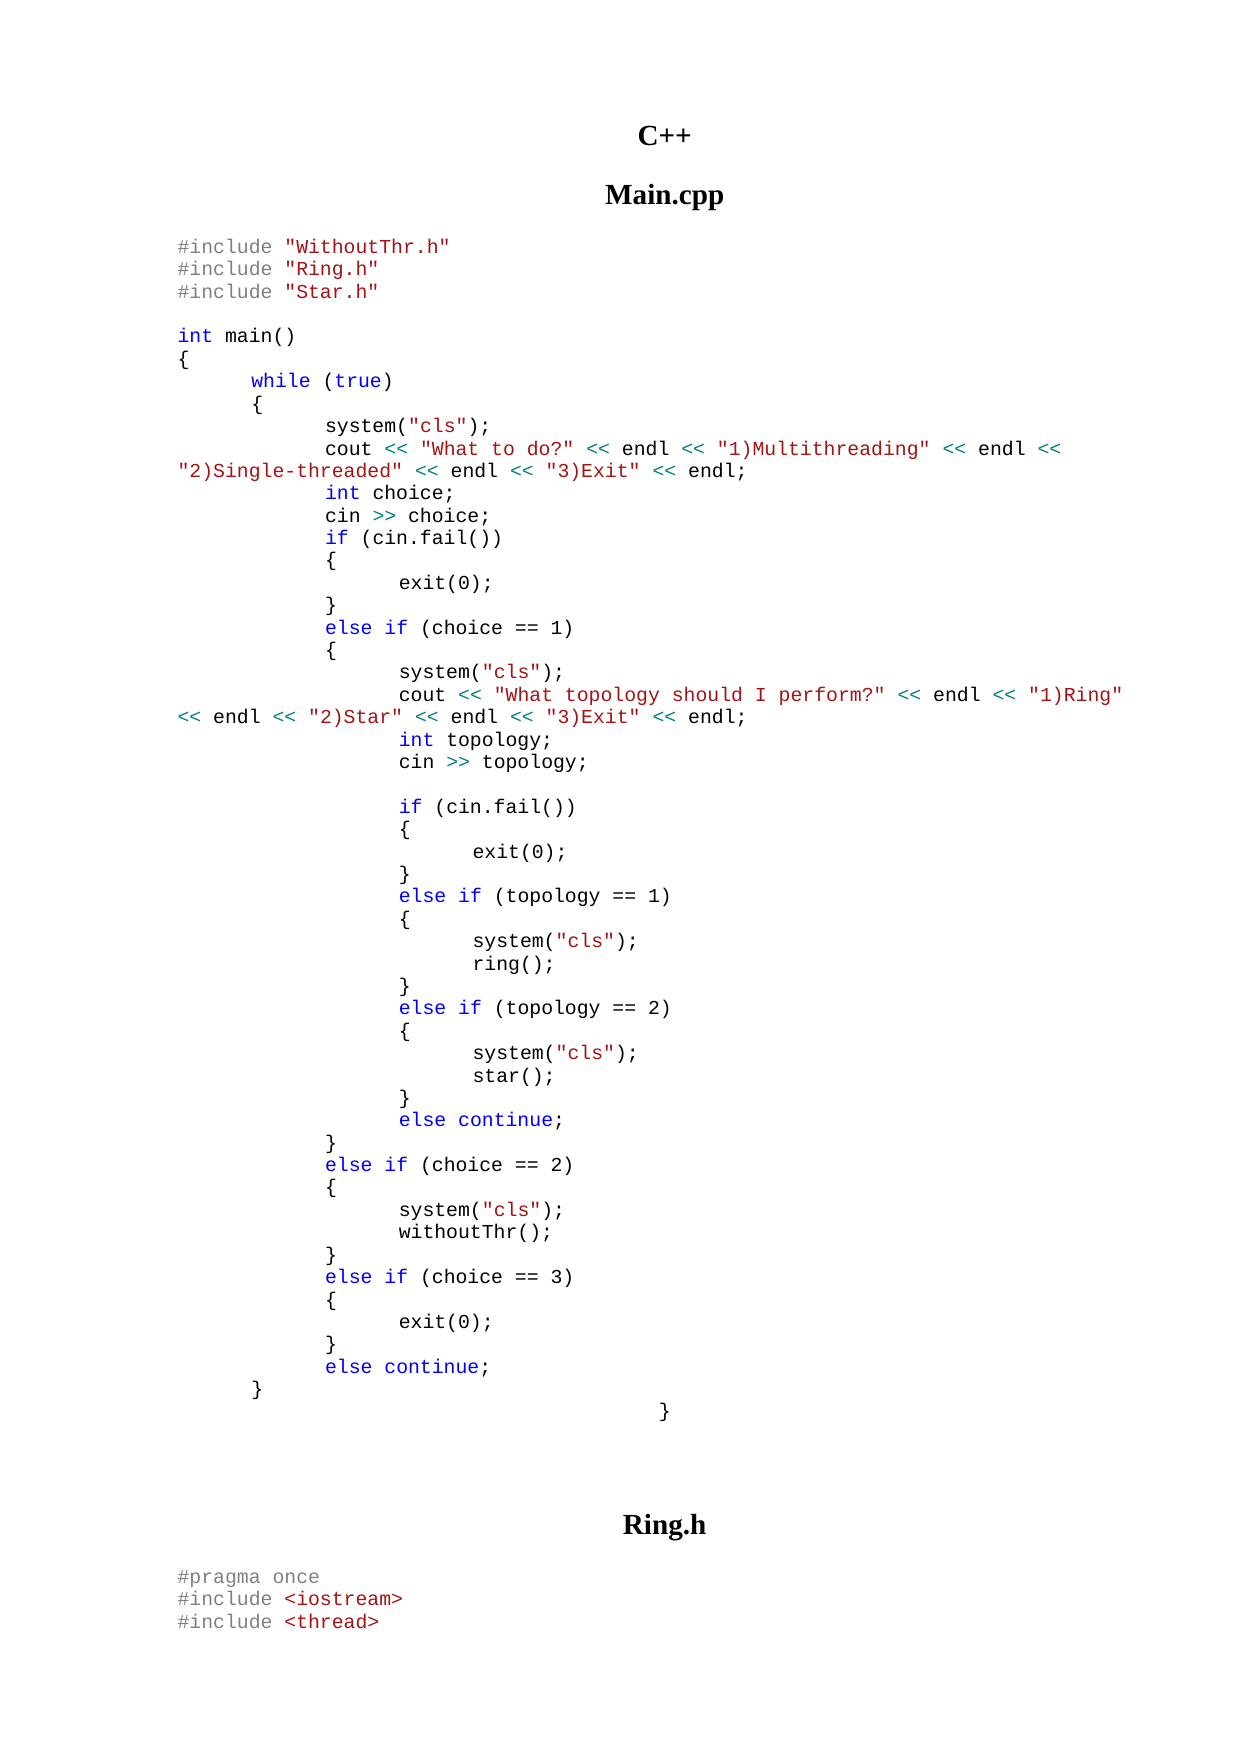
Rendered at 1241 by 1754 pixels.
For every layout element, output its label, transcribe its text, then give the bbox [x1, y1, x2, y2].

text while (true) [177, 371, 1152, 394]
text system("cls"); [177, 931, 1152, 953]
text } [177, 1133, 1152, 1155]
text } [177, 1245, 1152, 1267]
text } [177, 976, 1152, 998]
text { [177, 819, 1152, 842]
text cin >> topology; [177, 752, 1152, 774]
text { [177, 550, 1152, 573]
text system("cls"); [177, 1043, 1152, 1066]
text #include <iostream> [177, 1589, 1152, 1612]
text { [177, 1177, 1152, 1200]
text { [177, 909, 1152, 931]
text { [177, 640, 1152, 662]
text cout << "What topology should I perform?" << endl << "1)Ring" << endl << "2)Star" << endl << "3)Exit" << endl; [177, 685, 1152, 729]
text } [177, 864, 1152, 886]
text int choice; [177, 483, 1152, 506]
text #include "Ring.h" [177, 259, 1152, 282]
text #include "WithoutThr.h" [177, 237, 1152, 259]
text else if (topology == 2) [177, 998, 1152, 1021]
text else if (choice == 2) [177, 1155, 1152, 1177]
text int topology; [177, 729, 1152, 752]
text { [177, 394, 1152, 416]
text system("cls"); [177, 1200, 1152, 1222]
text } [177, 1379, 1152, 1401]
text { [177, 1021, 1152, 1043]
text star(); [177, 1066, 1152, 1088]
text exit(0); [177, 1312, 1152, 1334]
text cin >> choice; [177, 506, 1152, 528]
text { [177, 1289, 1152, 1312]
text system("cls"); [177, 416, 1152, 438]
text } [177, 1401, 1152, 1424]
text else if (topology == 1) [177, 886, 1152, 909]
text Main.cpp [177, 177, 1152, 211]
text } [177, 1334, 1152, 1357]
text if (cin.fail()) [177, 797, 1152, 819]
text exit(0); [177, 573, 1152, 595]
text system("cls"); [177, 662, 1152, 685]
text #include "Star.h" [177, 282, 1152, 304]
text #pragma once [177, 1567, 1152, 1589]
text else continue; [177, 1357, 1152, 1379]
text } [177, 595, 1152, 618]
text int main() [177, 326, 1152, 349]
text ring(); [177, 953, 1152, 976]
text else continue; [177, 1110, 1152, 1133]
text exit(0); [177, 842, 1152, 864]
text if (cin.fail()) [177, 528, 1152, 550]
text Ring.h [177, 1507, 1152, 1541]
text cout << "What to do?" << endl << "1)Multithreading" << endl << "2)Single-threaded" << endl << "3)Exit" << endl; [177, 438, 1152, 483]
text } [177, 1088, 1152, 1110]
text #include <thread> [177, 1612, 1152, 1634]
text withoutThr(); [177, 1222, 1152, 1245]
text else if (choice == 1) [177, 618, 1152, 640]
text { [177, 349, 1152, 371]
text С++ [177, 118, 1152, 152]
text else if (choice == 3) [177, 1267, 1152, 1289]
